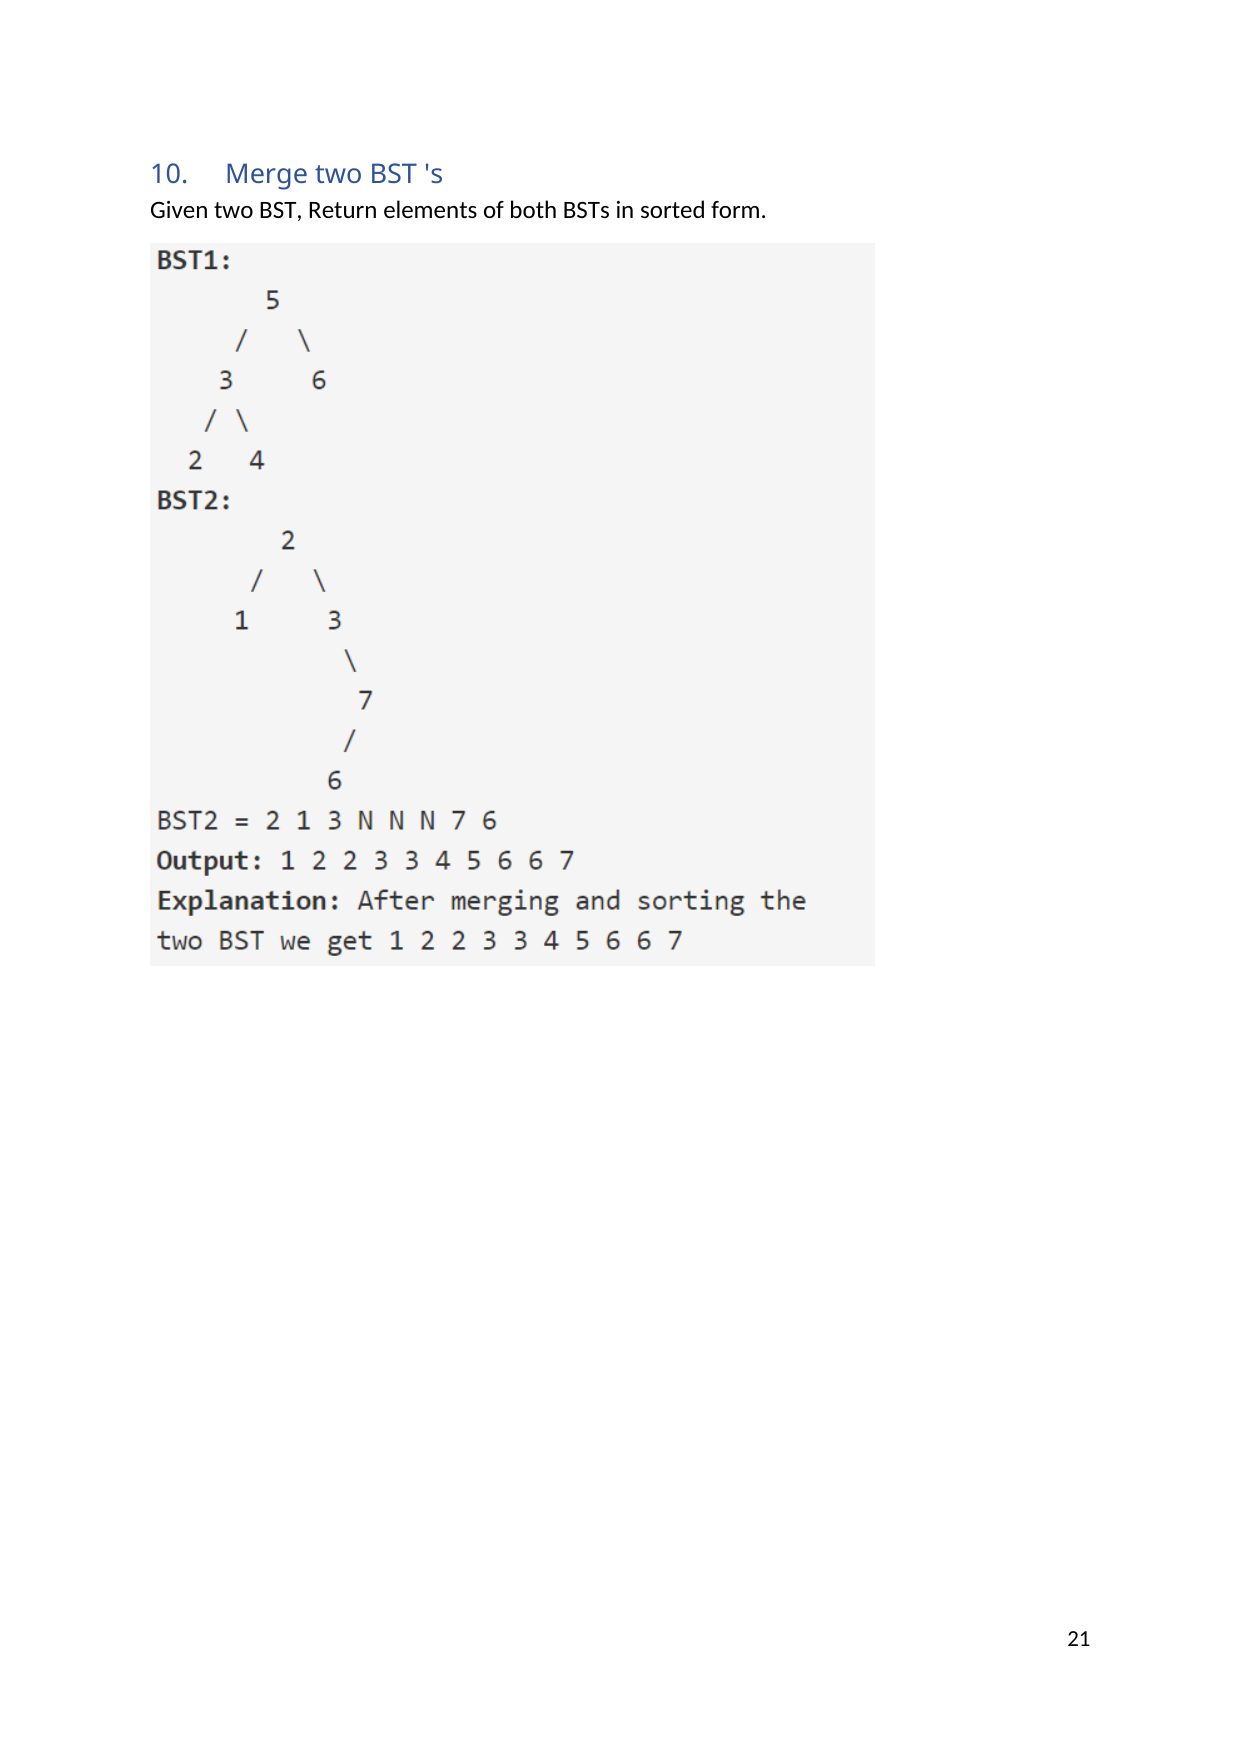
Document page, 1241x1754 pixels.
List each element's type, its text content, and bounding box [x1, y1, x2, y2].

text Given two BST, Return elements of both BSTs in sorted form. [150, 194, 1090, 224]
picture [150, 243, 876, 966]
subtitle Merge two BST 's [150, 154, 1090, 191]
